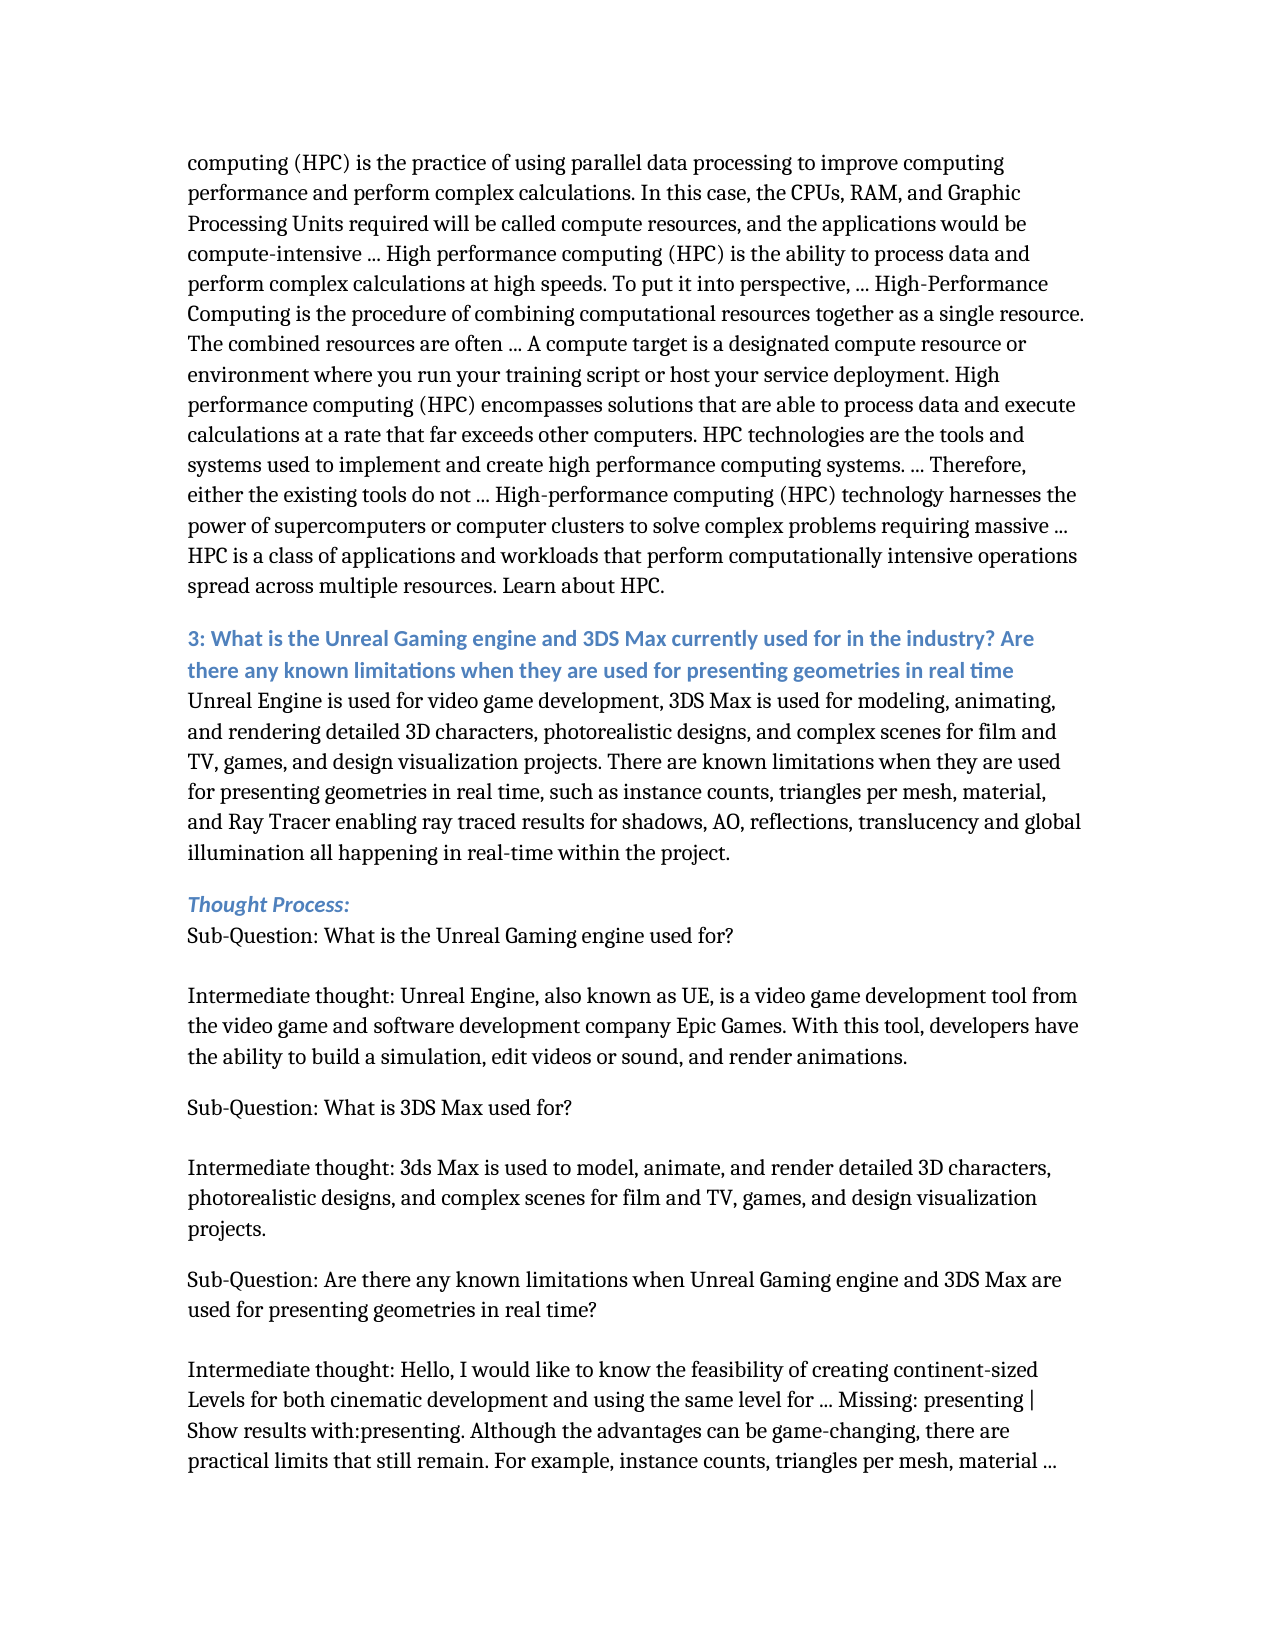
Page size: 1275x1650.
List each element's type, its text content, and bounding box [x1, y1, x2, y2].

text Sub-Question: What is the Unreal Gaming engine used for? Intermediate thought: Unreal Engine, also known as UE, is a video game development tool from the video game and software development company Epic Games. With this tool, developers have the ability to build a simulation, edit videos or sound, and render animations. [187, 923, 1087, 1070]
text Unreal Engine is used for video game development, 3DS Max is used for modeling, animating, and rendering detailed 3D characters, photorealistic designs, and complex scenes for film and TV, games, and design visualization projects. There are known limitations when they are used for presenting geometries in real time, such as instance counts, triangles per mesh, material, and Ray Tracer enabling ray traced results for shadows, AO, reflections, translucency and global illumination all happening in real-time within the project. [187, 688, 1087, 866]
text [187, 1266, 1087, 1474]
subtitle Thought Process: [187, 890, 1087, 918]
text Sub-Question: What is 3DS Max used for? Intermediate thought: 3ds Max is used to model, animate, and render detailed 3D characters, photorealistic designs, and complex scenes for film and TV, games, and design visualization projects. [187, 1094, 1087, 1242]
subtitle 3: What is the Unreal Gaming engine and 3DS Max currently used for in the industry? Are there any known limitations when they are used for presenting geometries in real time [187, 624, 1087, 684]
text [187, 150, 1087, 599]
